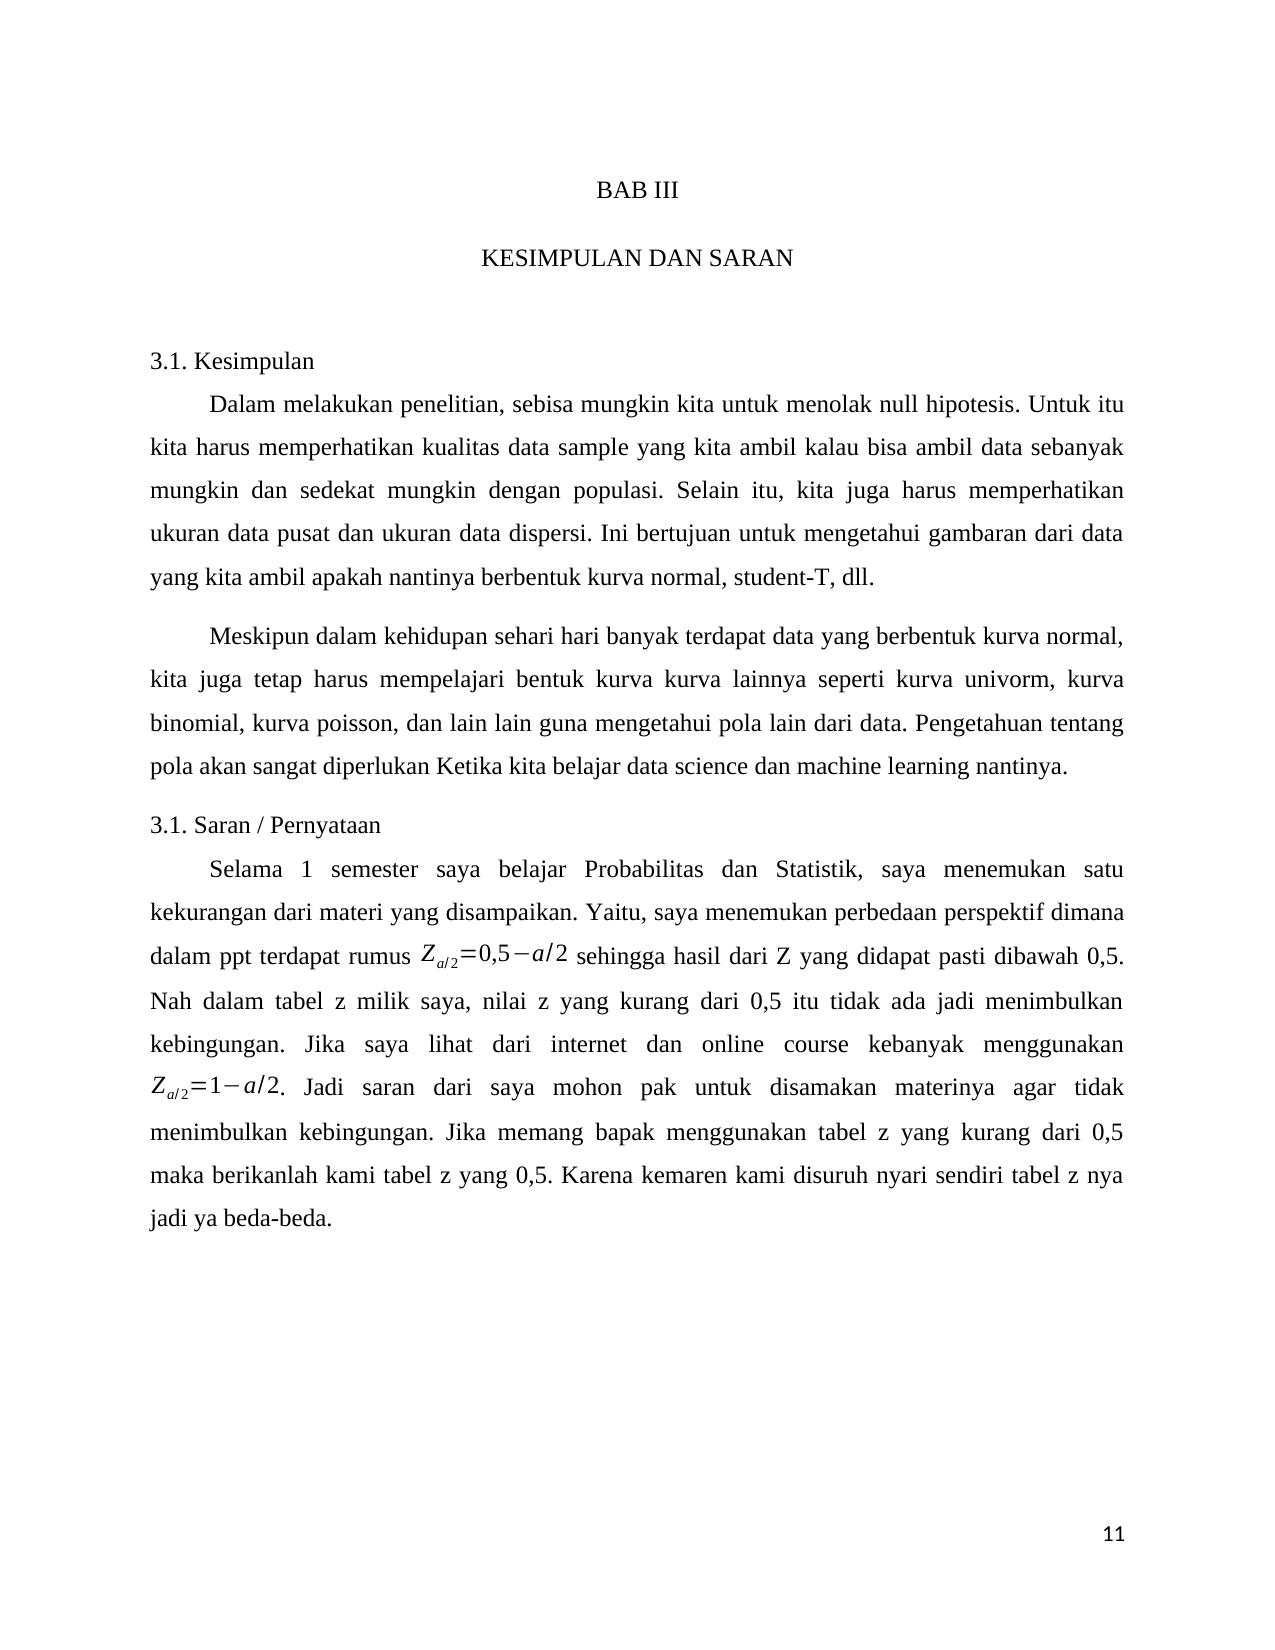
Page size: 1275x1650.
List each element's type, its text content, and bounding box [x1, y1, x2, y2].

subtitle BAB III [150, 175, 1125, 204]
subtitle KESIMPULAN DAN SARAN [150, 243, 1125, 272]
subtitle 3.1. Kesimpulan [150, 346, 1125, 375]
text Dalam melakukan penelitian, sebisa mungkin kita untuk menolak null hipotesis. Untuk itu kita harus memperhatikan kualitas data sample yang kita ambil kalau bisa ambil data sebanyak mungkin dan sedekat mungkin dengan populasi. Selain itu, kita juga harus memperhatikan ukuran data pusat dan ukuran data dispersi. Ini bertujuan untuk mengetahui gambaran dari data yang kita ambil apakah nantinya berbentuk kurva normal, student-T, dll. [150, 389, 1125, 590]
text Selama 1 semester saya belajar Probabilitas dan Statistik, saya menemukan satu kekurangan dari materi yang disampaikan. Yaitu, saya menemukan perbedaan perspektif dimana dalam ppt terdapat rumus sehingga hasil dari Z yang didapat pasti dibawah 0,5. Nah dalam tabel z milik saya, nilai z yang kurang dari 0,5 itu tidak ada jadi menimbulkan kebingungan. Jika saya lihat dari internet dan online course kebanyak menggunakan . Jadi saran dari saya mohon pak untuk disamakan materinya agar tidak menimbulkan kebingungan. Jika memang bapak menggunakan tabel z yang kurang dari 0,5 maka berikanlah kami tabel z yang 0,5. Karena kemaren kami disuruh nyari sendiri tabel z nya jadi ya beda-beda. [150, 854, 1125, 1232]
text Meskipun dalam kehidupan sehari hari banyak terdapat data yang berbentuk kurva normal, kita juga tetap harus mempelajari bentuk kurva kurva lainnya seperti kurva univorm, kurva binomial, kurva poisson, dan lain lain guna mengetahui pola lain dari data. Pengetahuan tentang pola akan sangat diperlukan Ketika kita belajar data science dan machine learning nantinya. [150, 621, 1125, 779]
subtitle 3.1. Saran / Pernyataan [150, 811, 1125, 839]
